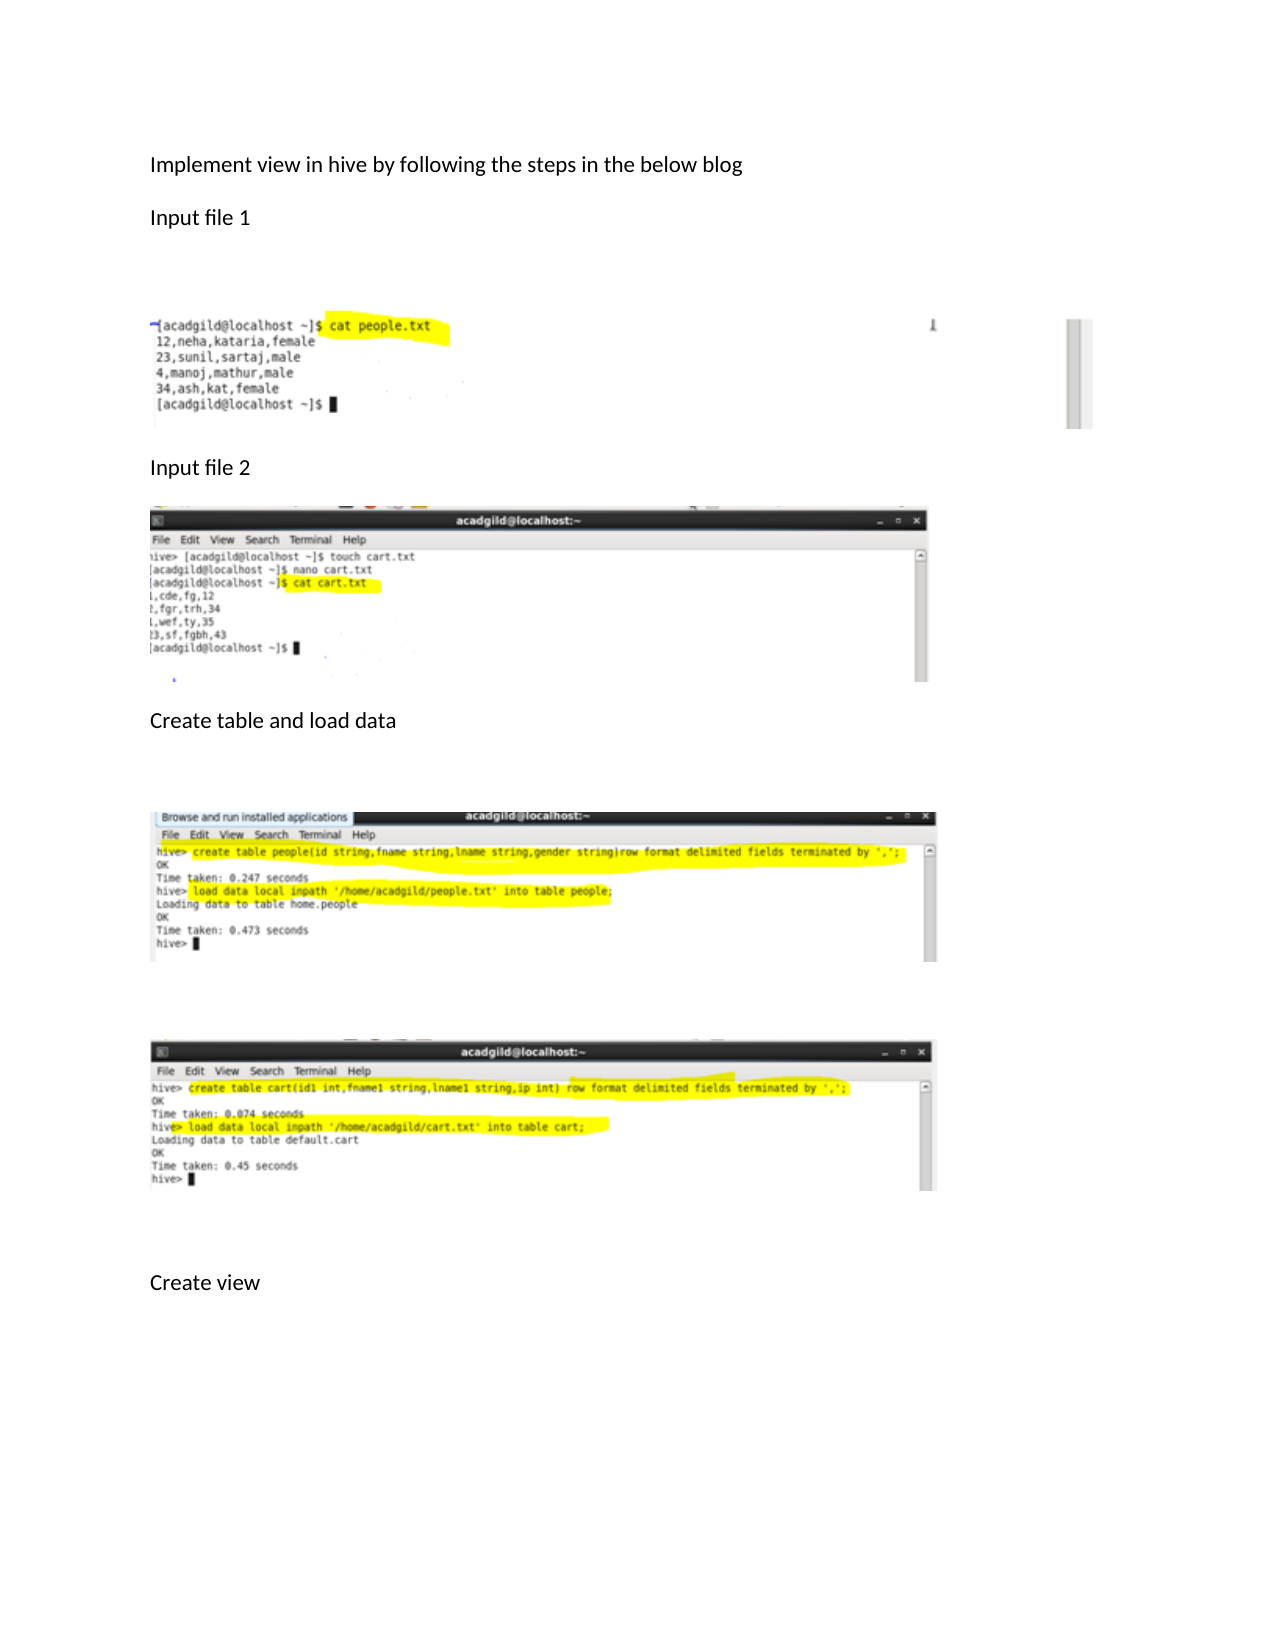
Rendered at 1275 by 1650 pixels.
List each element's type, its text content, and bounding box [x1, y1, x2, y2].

text Input file 1 [150, 203, 1125, 231]
picture [150, 309, 1093, 429]
text Implement view in hive by following the steps in the below blog [150, 150, 1125, 178]
picture [150, 1039, 937, 1191]
picture [150, 812, 938, 962]
picture [150, 506, 929, 682]
text Input file 2 [150, 453, 1125, 481]
text Create view [150, 1268, 1125, 1297]
text Create table and load data [150, 706, 1125, 734]
